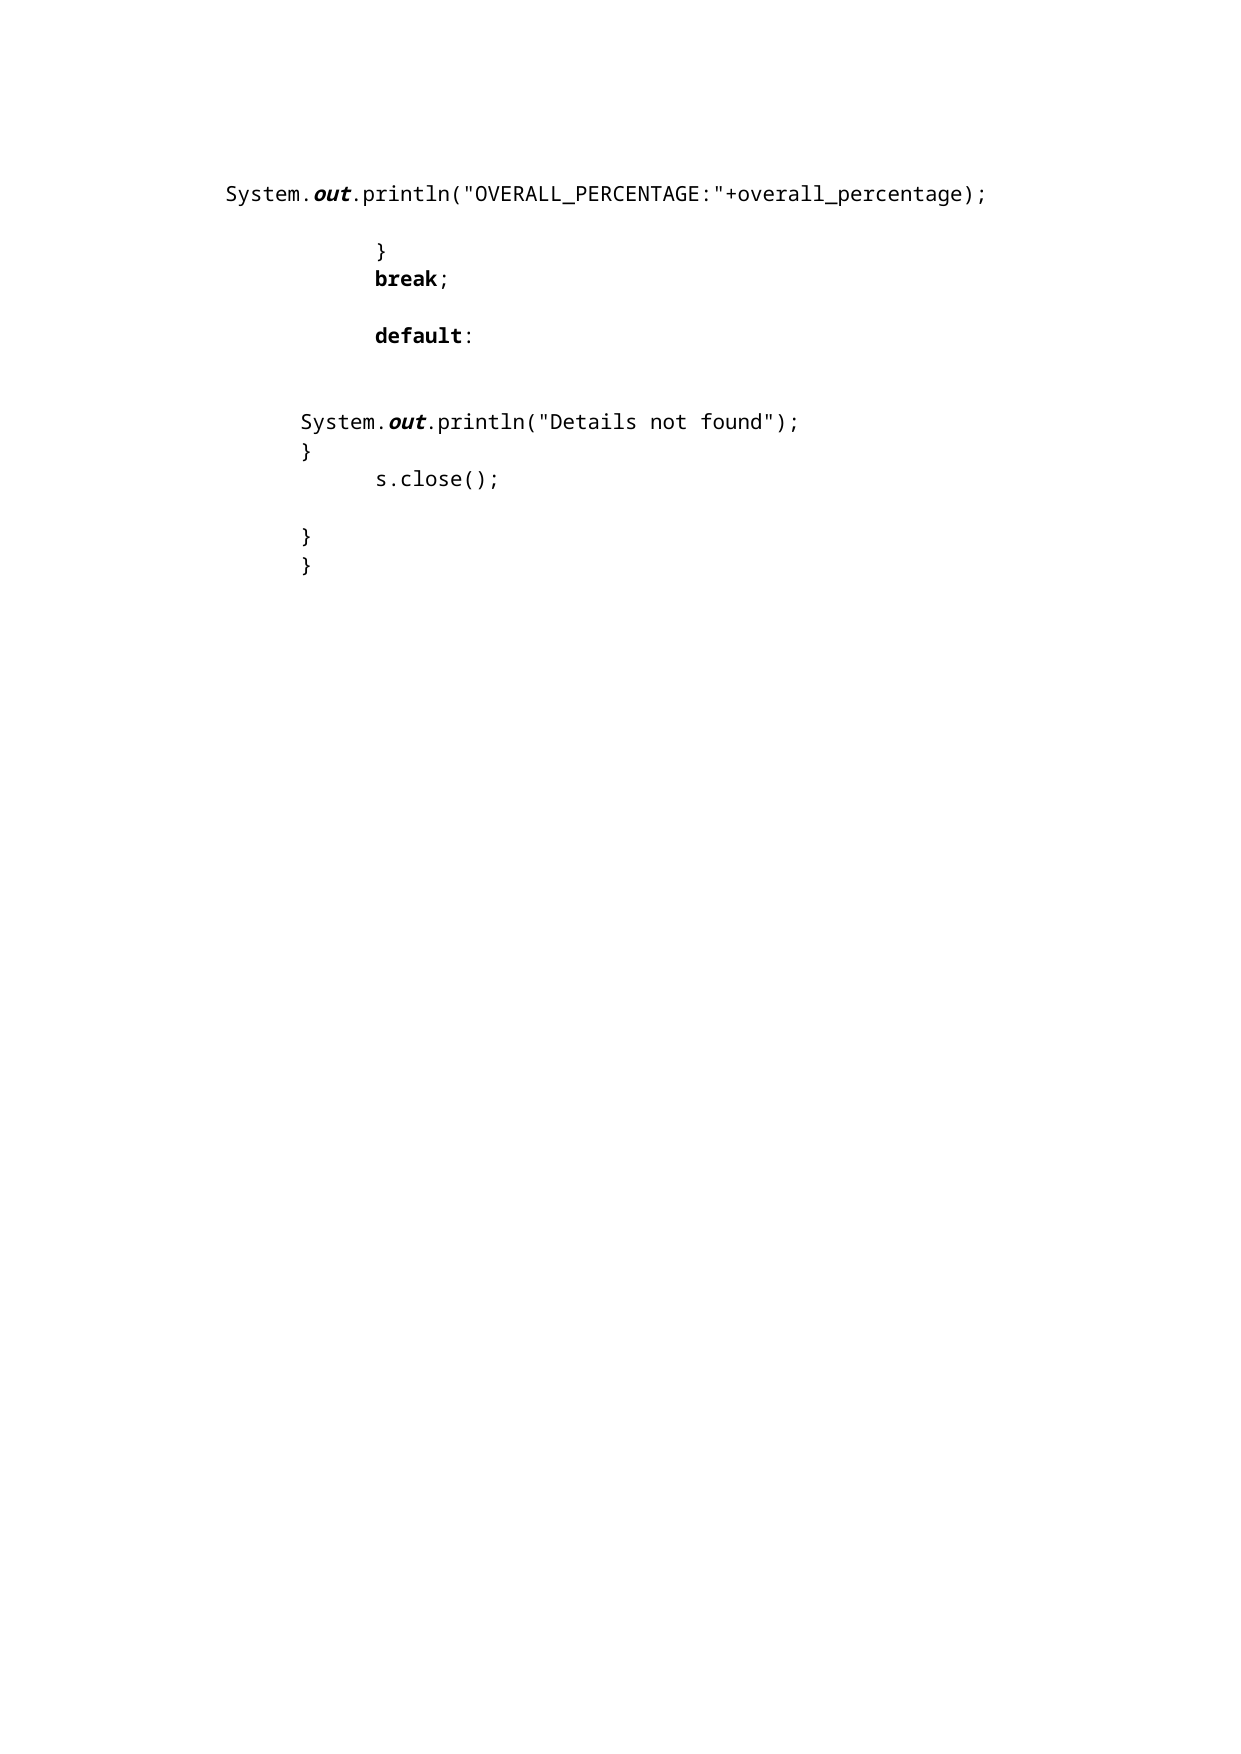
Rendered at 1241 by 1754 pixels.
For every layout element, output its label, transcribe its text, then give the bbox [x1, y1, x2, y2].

text break; [150, 264, 1090, 293]
text } [150, 522, 1090, 550]
text } [150, 550, 1090, 578]
text s.close(); [150, 464, 1090, 493]
text System.out.println("OVERALL_PERCENTAGE:"+overall_percentage); [150, 150, 1090, 207]
text } [150, 236, 1090, 264]
text } [150, 436, 1090, 464]
text System.out.println("Details not found"); [150, 407, 1090, 436]
text default: [150, 322, 1090, 350]
